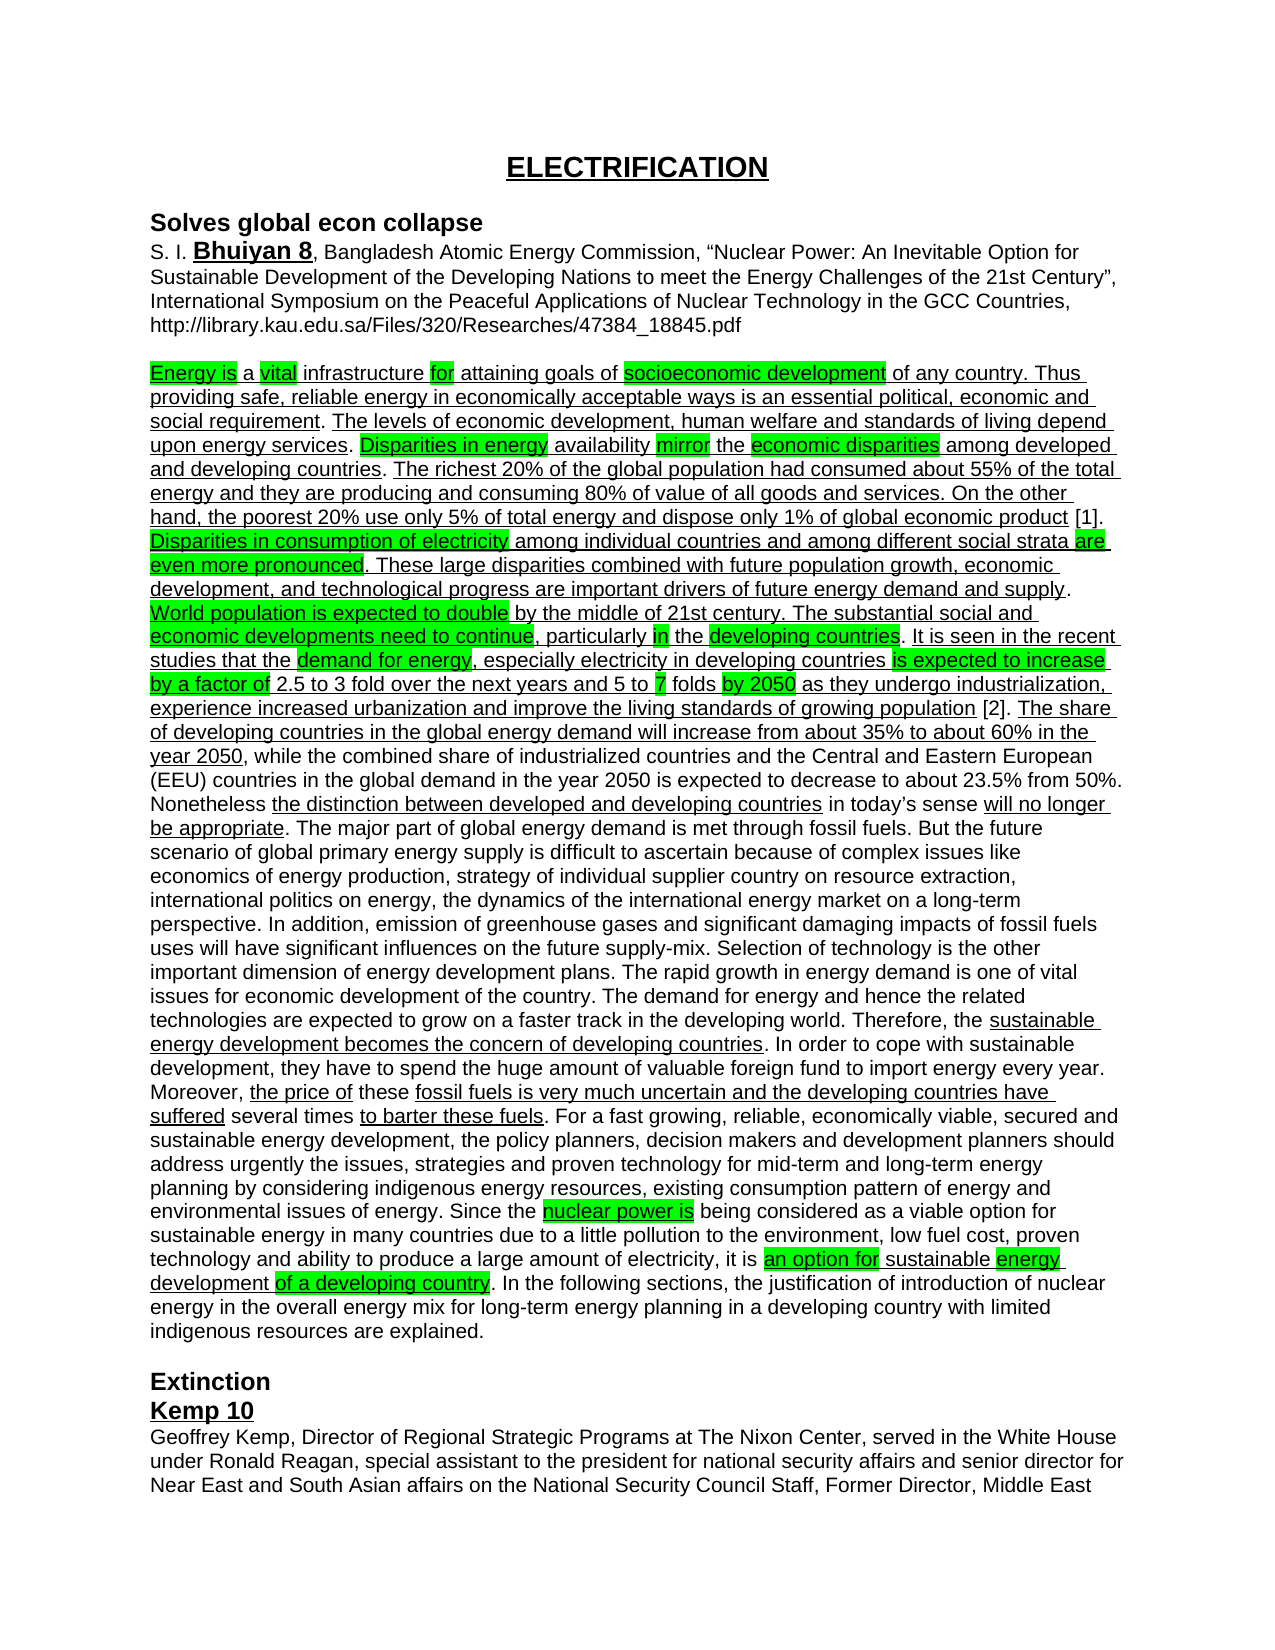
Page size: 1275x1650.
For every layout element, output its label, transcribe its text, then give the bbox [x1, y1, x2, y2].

text Extinction [150, 1367, 1125, 1396]
text Solves global econ collapse [150, 207, 1125, 236]
text Energy is a vital infrastructure for attaining goals of socioeconomic development of any country. Thus providing safe, reliable energy in economically acceptable ways is an essential political, economic and social requirement. The levels of economic development, human welfare and standards of living depend upon energy services. Disparities in energy availability mirror the economic disparities among developed and developing countries. The richest 20% of the global population had consumed about 55% of the total energy and they are producing and consuming 80% of value of all goods and services. On the other hand, the poorest 20% use only 5% of total energy and dispose only 1% of global economic product [1]. Disparities in consumption of electricity among individual countries and among different social strata are even more pronounced. These large disparities combined with future population growth, economic development, and technological progress are important drivers of future energy demand and supply. World population is expected to double by the middle of 21st century. The substantial social and economic developments need to continue, particularly in the developing countries. It is seen in the recent studies that the demand for energy, especially electricity in developing countries is expected to increase by a factor of 2.5 to 3 fold over the next years and 5 to 7 folds by 2050 as they undergo industrialization, experience increased urbanization and improve the living standards of growing population [2]. The share of developing countries in the global energy demand will increase from about 35% to about 60% in the year 2050, while the combined share of industrialized countries and the Central and Eastern European (EEU) countries in the global demand in the year 2050 is expected to decrease to about 23.5% from 50%. Nonetheless the distinction between developed and developing countries in today’s sense will no longer be appropriate. The major part of global energy demand is met through fossil fuels. But the future scenario of global primary energy supply is difficult to ascertain because of complex issues like economics of energy production, strategy of individual supplier country on resource extraction, international politics on energy, the dynamics of the international energy market on a long-term perspective. In addition, emission of greenhouse gases and significant damaging impacts of fossil fuels uses will have significant influences on the future supply-mix. Selection of technology is the other important dimension of energy development plans. The rapid growth in energy demand is one of vital issues for economic development of the country. The demand for energy and hence the related technologies are expected to grow on a faster track in the developing world. Therefore, the sustainable energy development becomes the concern of developing countries. In order to cope with sustainable development, they have to spend the huge amount of valuable foreign fund to import energy every year. Moreover, the price of these fossil fuels is very much uncertain and the developing countries have suffered several times to barter these fuels. For a fast growing, reliable, economically viable, secured and sustainable energy development, the policy planners, decision makers and development planners should address urgently the issues, strategies and proven technology for mid-term and long-term energy planning by considering indigenous energy resources, existing consumption pattern of energy and environmental issues of energy. Since the nuclear power is being considered as a viable option for sustainable energy in many countries due to a little pollution to the environment, low fuel cost, proven technology and ability to produce a large amount of electricity, it is an option for sustainable energy development of a developing country. In the following sections, the justification of introduction of nuclear energy in the overall energy mix for long-term energy planning in a developing country with limited indigenous resources are explained. [150, 361, 1125, 1343]
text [150, 1424, 1125, 1496]
subtitle electrification [150, 150, 1125, 183]
text S. I. Bhuiyan 8, Bangladesh Atomic Energy Commission, “Nuclear Power: An Inevitable Option for Sustainable Development of the Developing Nations to meet the Energy Challenges of the 21st Century”, International Symposium on the Peaceful Applications of Nuclear Technology in the GCC Countries, http://library.kau.edu.sa/Files/320/Researches/47384_18845.pdf [150, 236, 1125, 337]
text Kemp 10 [150, 1396, 1125, 1424]
